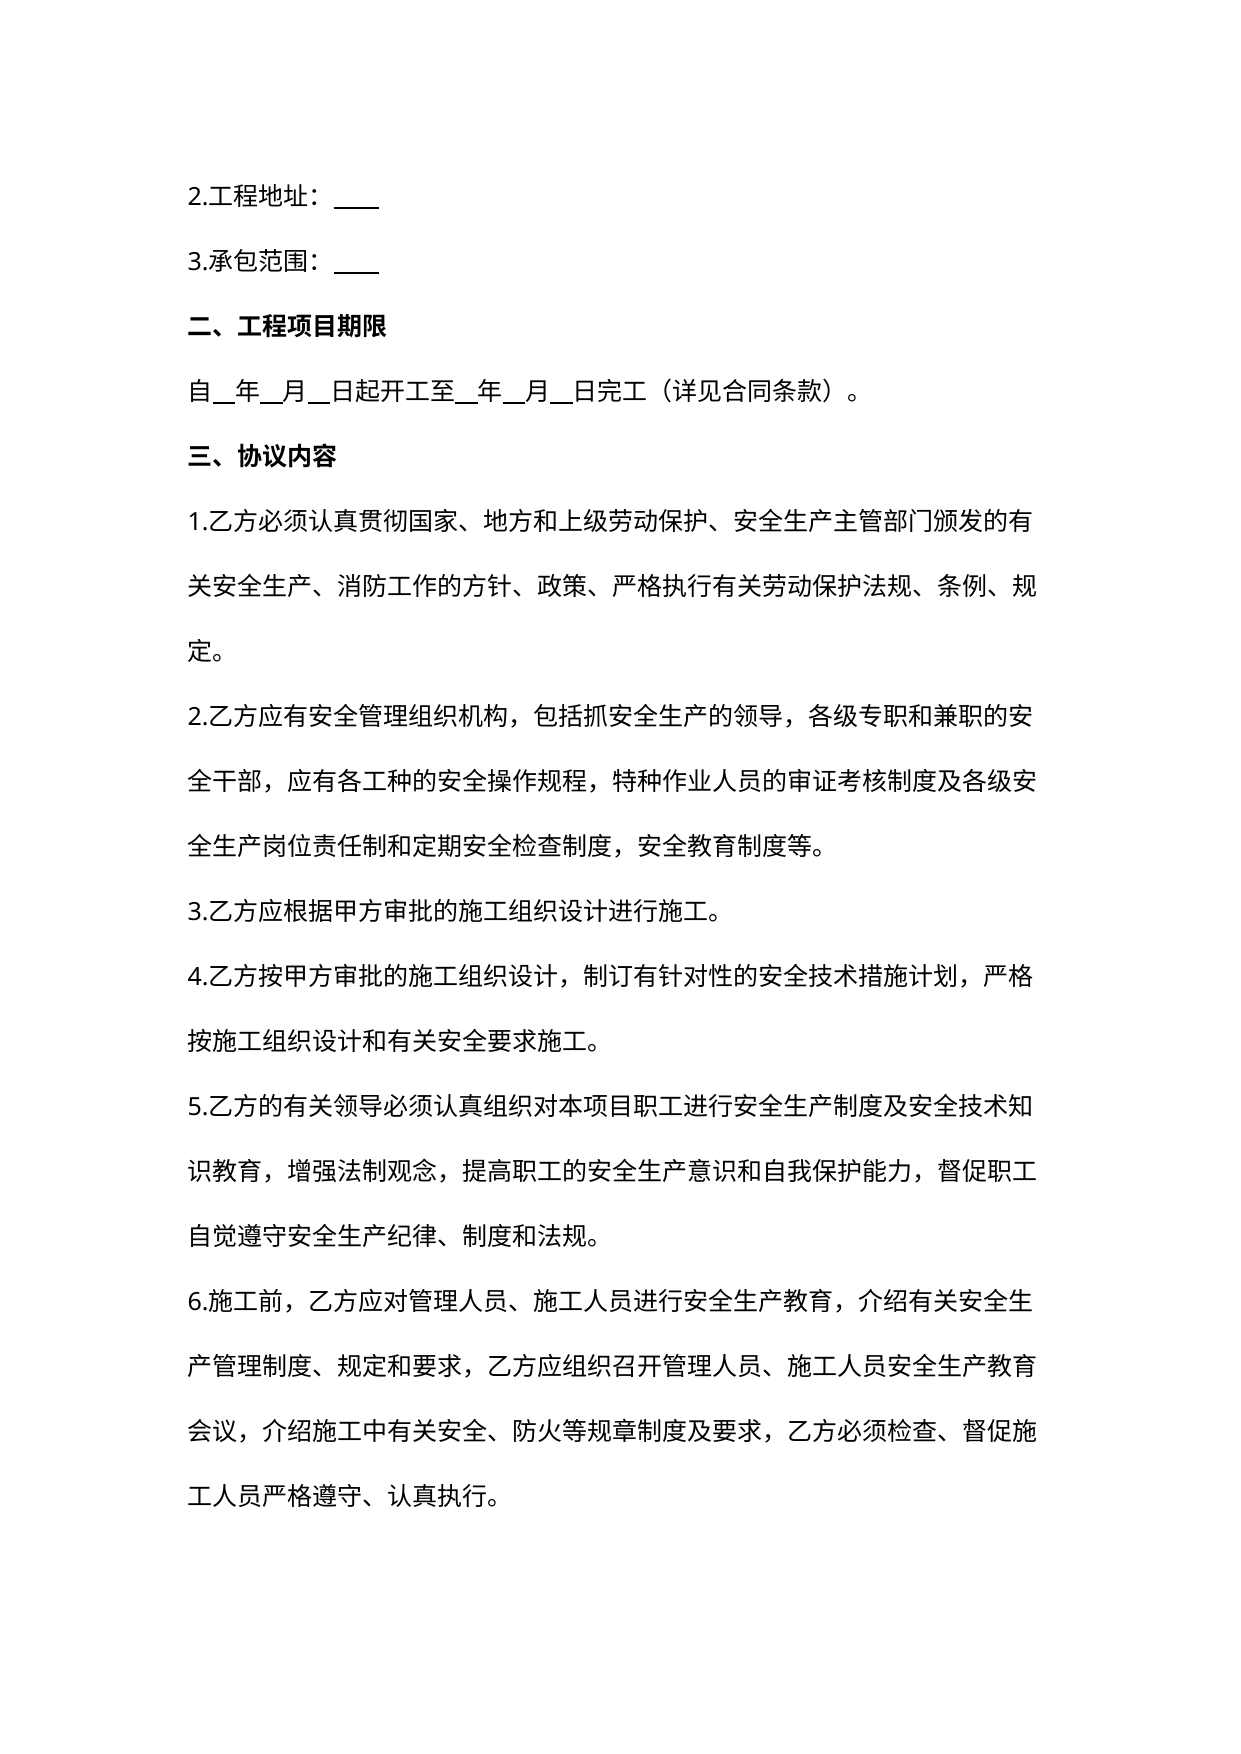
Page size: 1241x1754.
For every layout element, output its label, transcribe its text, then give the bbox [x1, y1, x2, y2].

text 2.工程地址： [187, 162, 1053, 227]
text 6.施工前，乙方应对管理人员、施工人员进行安全生产教育，介绍有关安全生产管理制度、规定和要求，乙方应组织召开管理人员、施工人员安全生产教育会议，介绍施工中有关安全、防火等规章制度及要求，乙方必须检查、督促施工人员严格遵守、认真执行。 [187, 1267, 1053, 1527]
text 自 年 月 日起开工至 年 月 日完工（详见合同条款）。 [187, 357, 1053, 422]
text 4.乙方按甲方审批的施工组织设计，制订有针对性的安全技术措施计划，严格按施工组织设计和有关安全要求施工。 [187, 942, 1053, 1072]
text 3.乙方应根据甲方审批的施工组织设计进行施工。 [187, 877, 1053, 942]
subtitle 三、协议内容 [187, 422, 1053, 487]
subtitle 二、工程项目期限 [187, 292, 1053, 357]
text 1.乙方必须认真贯彻国家、地方和上级劳动保护、安全生产主管部门颁发的有关安全生产、消防工作的方针、政策、严格执行有关劳动保护法规、条例、规定。 [187, 487, 1053, 682]
text 2.乙方应有安全管理组织机构，包括抓安全生产的领导，各级专职和兼职的安全干部，应有各工种的安全操作规程，特种作业人员的审证考核制度及各级安全生产岗位责任制和定期安全检查制度，安全教育制度等。 [187, 682, 1053, 877]
text 3.承包范围： [187, 227, 1053, 292]
text 5.乙方的有关领导必须认真组织对本项目职工进行安全生产制度及安全技术知识教育，增强法制观念，提高职工的安全生产意识和自我保护能力，督促职工自觉遵守安全生产纪律、制度和法规。 [187, 1072, 1053, 1267]
